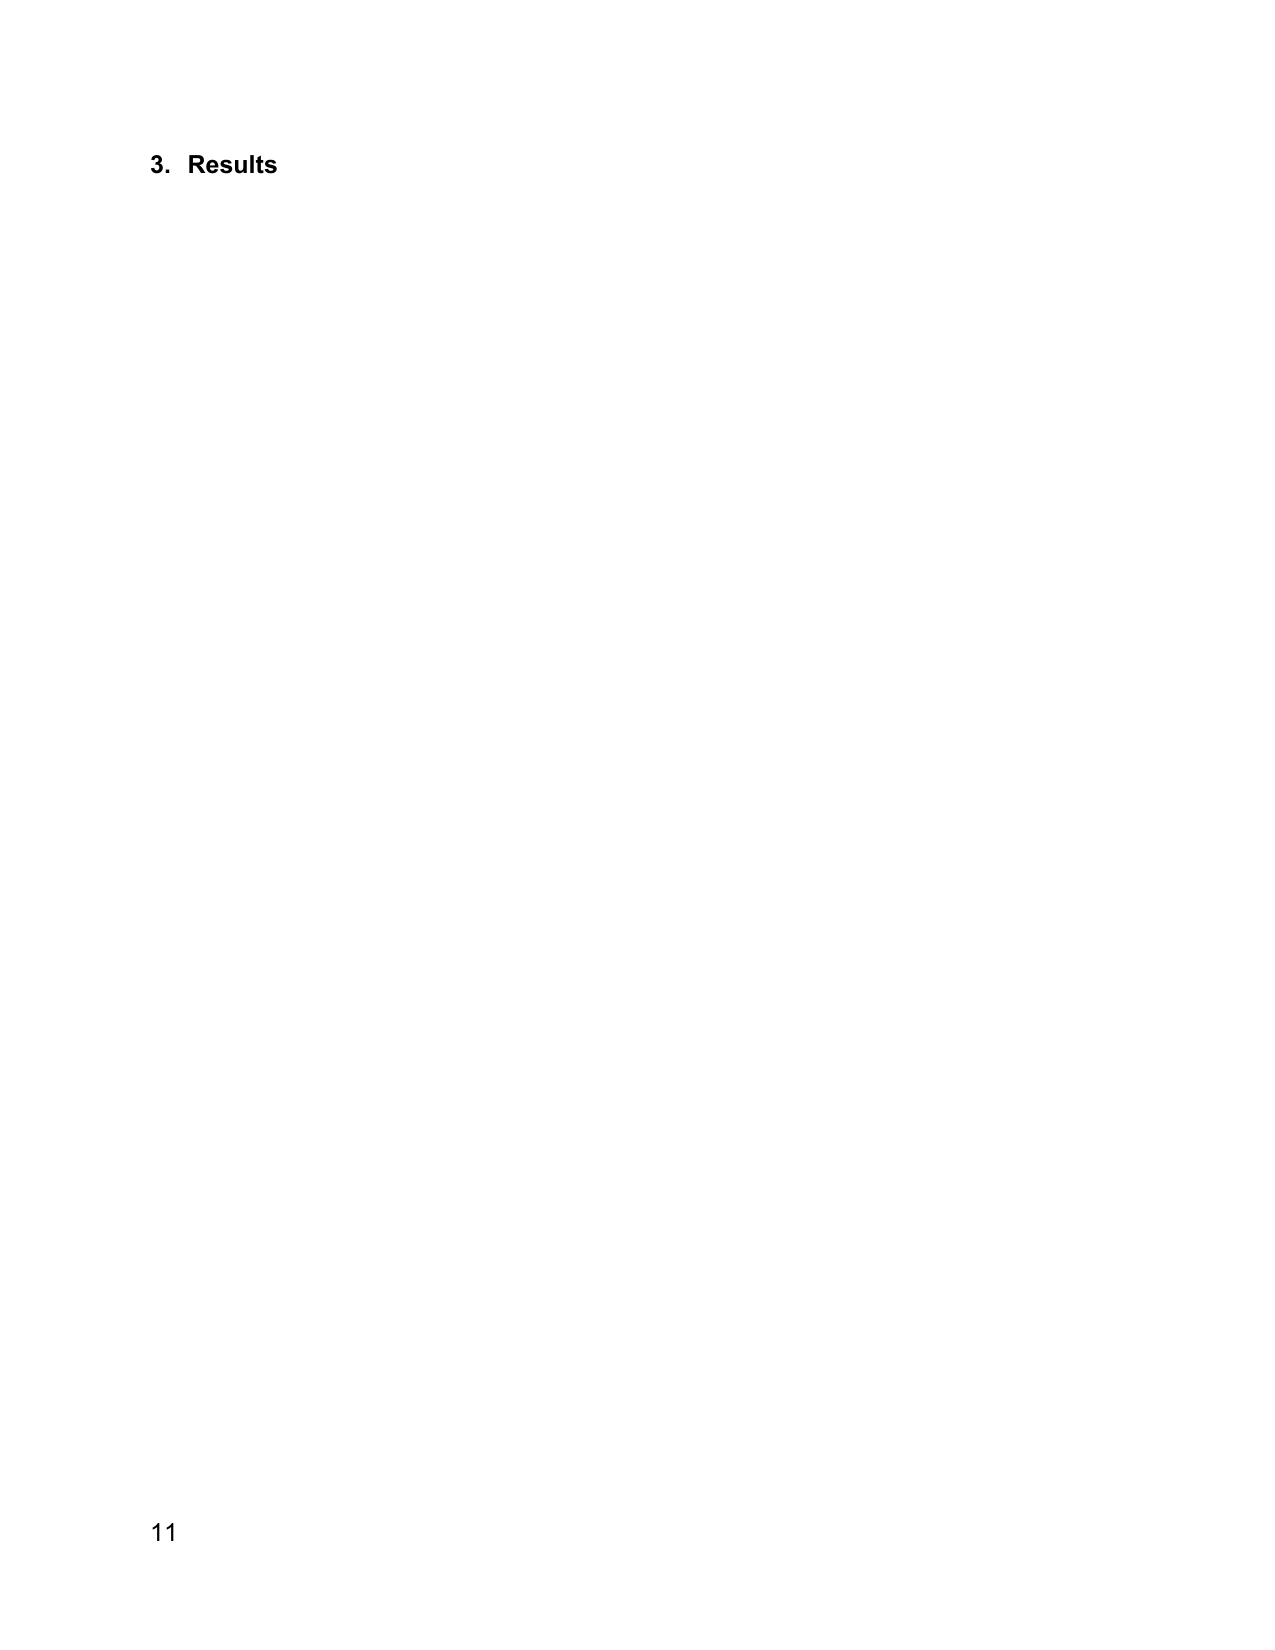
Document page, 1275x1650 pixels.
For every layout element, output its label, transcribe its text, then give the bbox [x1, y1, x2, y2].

list Results [150, 150, 1125, 179]
